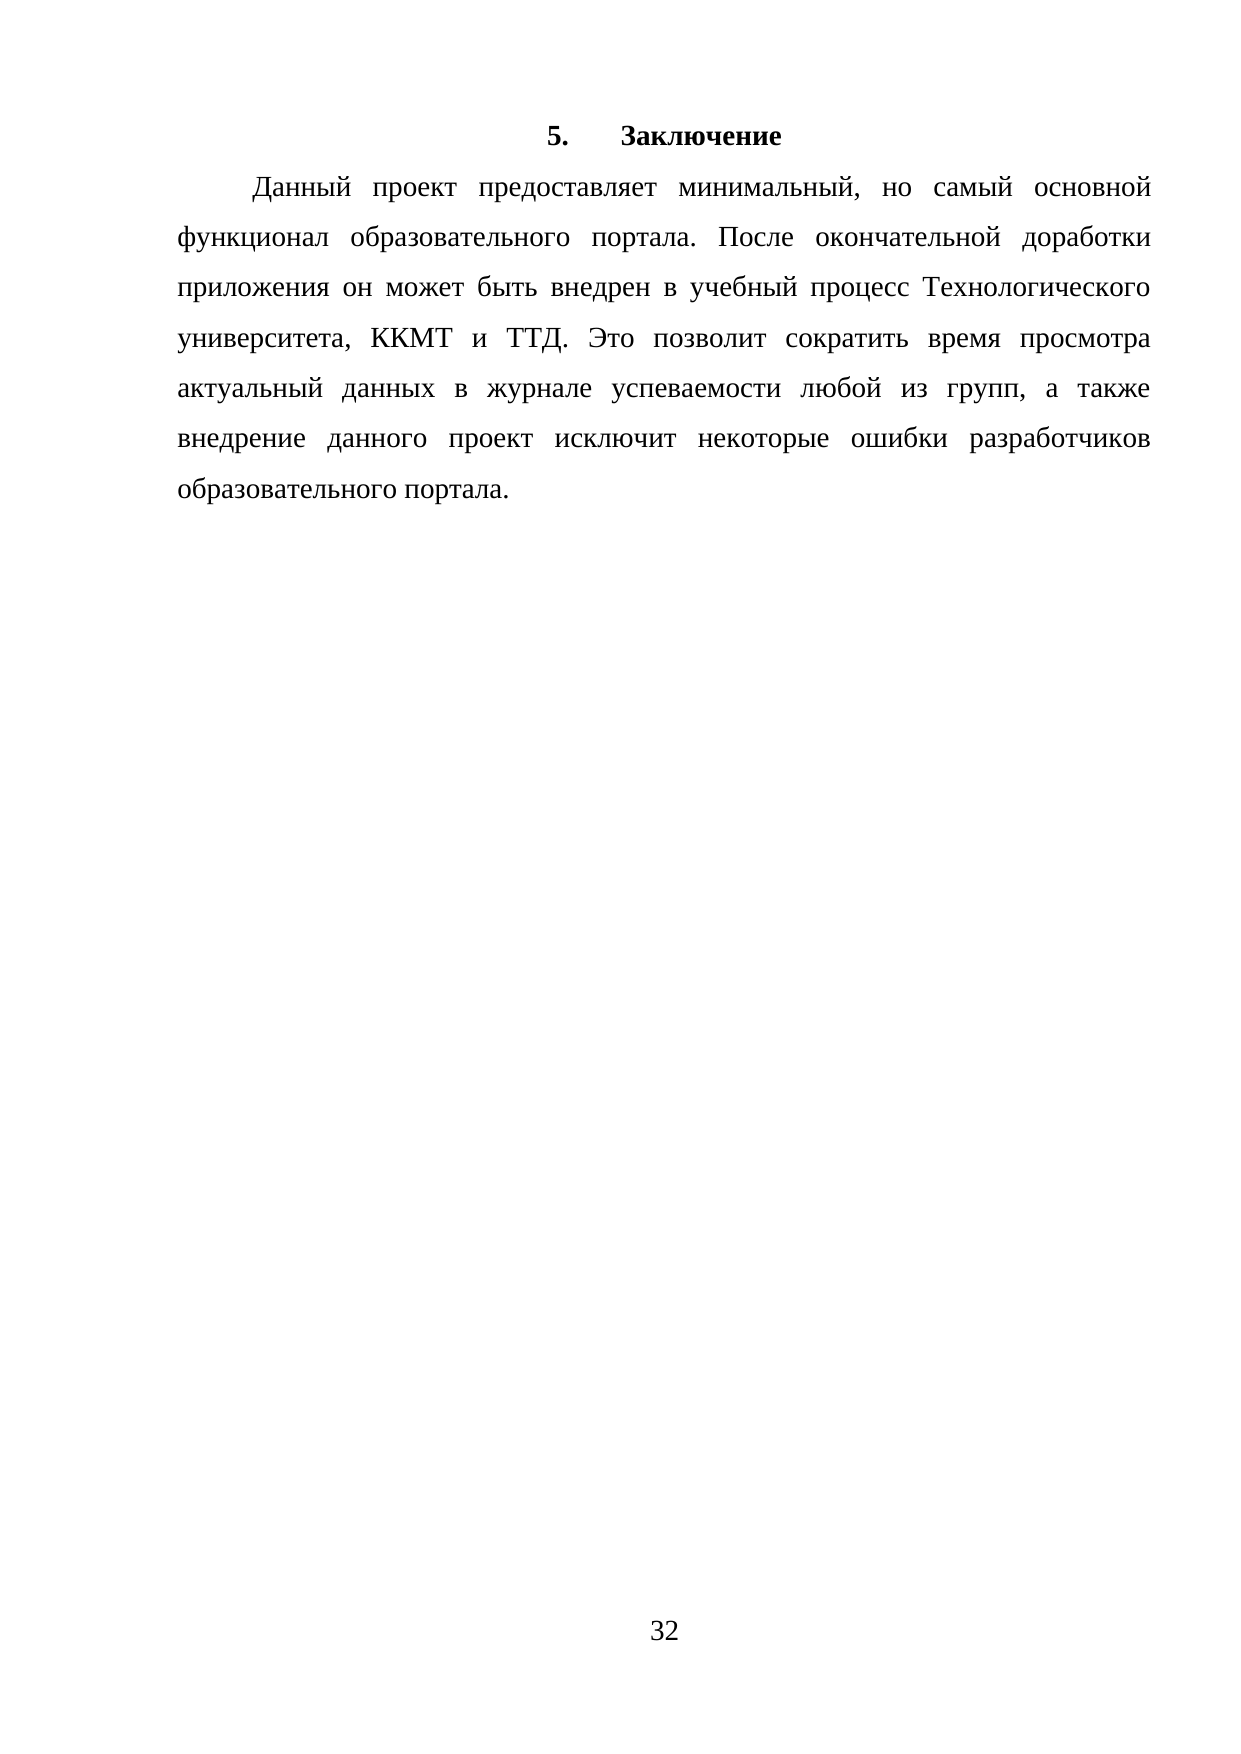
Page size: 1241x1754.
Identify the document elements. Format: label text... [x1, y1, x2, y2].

subtitle Заключение [177, 118, 1152, 152]
text Данный проект предоставляет минимальный, но самый основной функционал образовательного портала. После окончательной доработки приложения он может быть внедрен в учебный процесс Технологического университета, ККМТ и ТТД. Это позволит сократить время просмотра актуальный данных в журнале успеваемости любой из групп, а также внедрение данного проект исключит некоторые ошибки разработчиков образовательного портала. [177, 169, 1152, 504]
